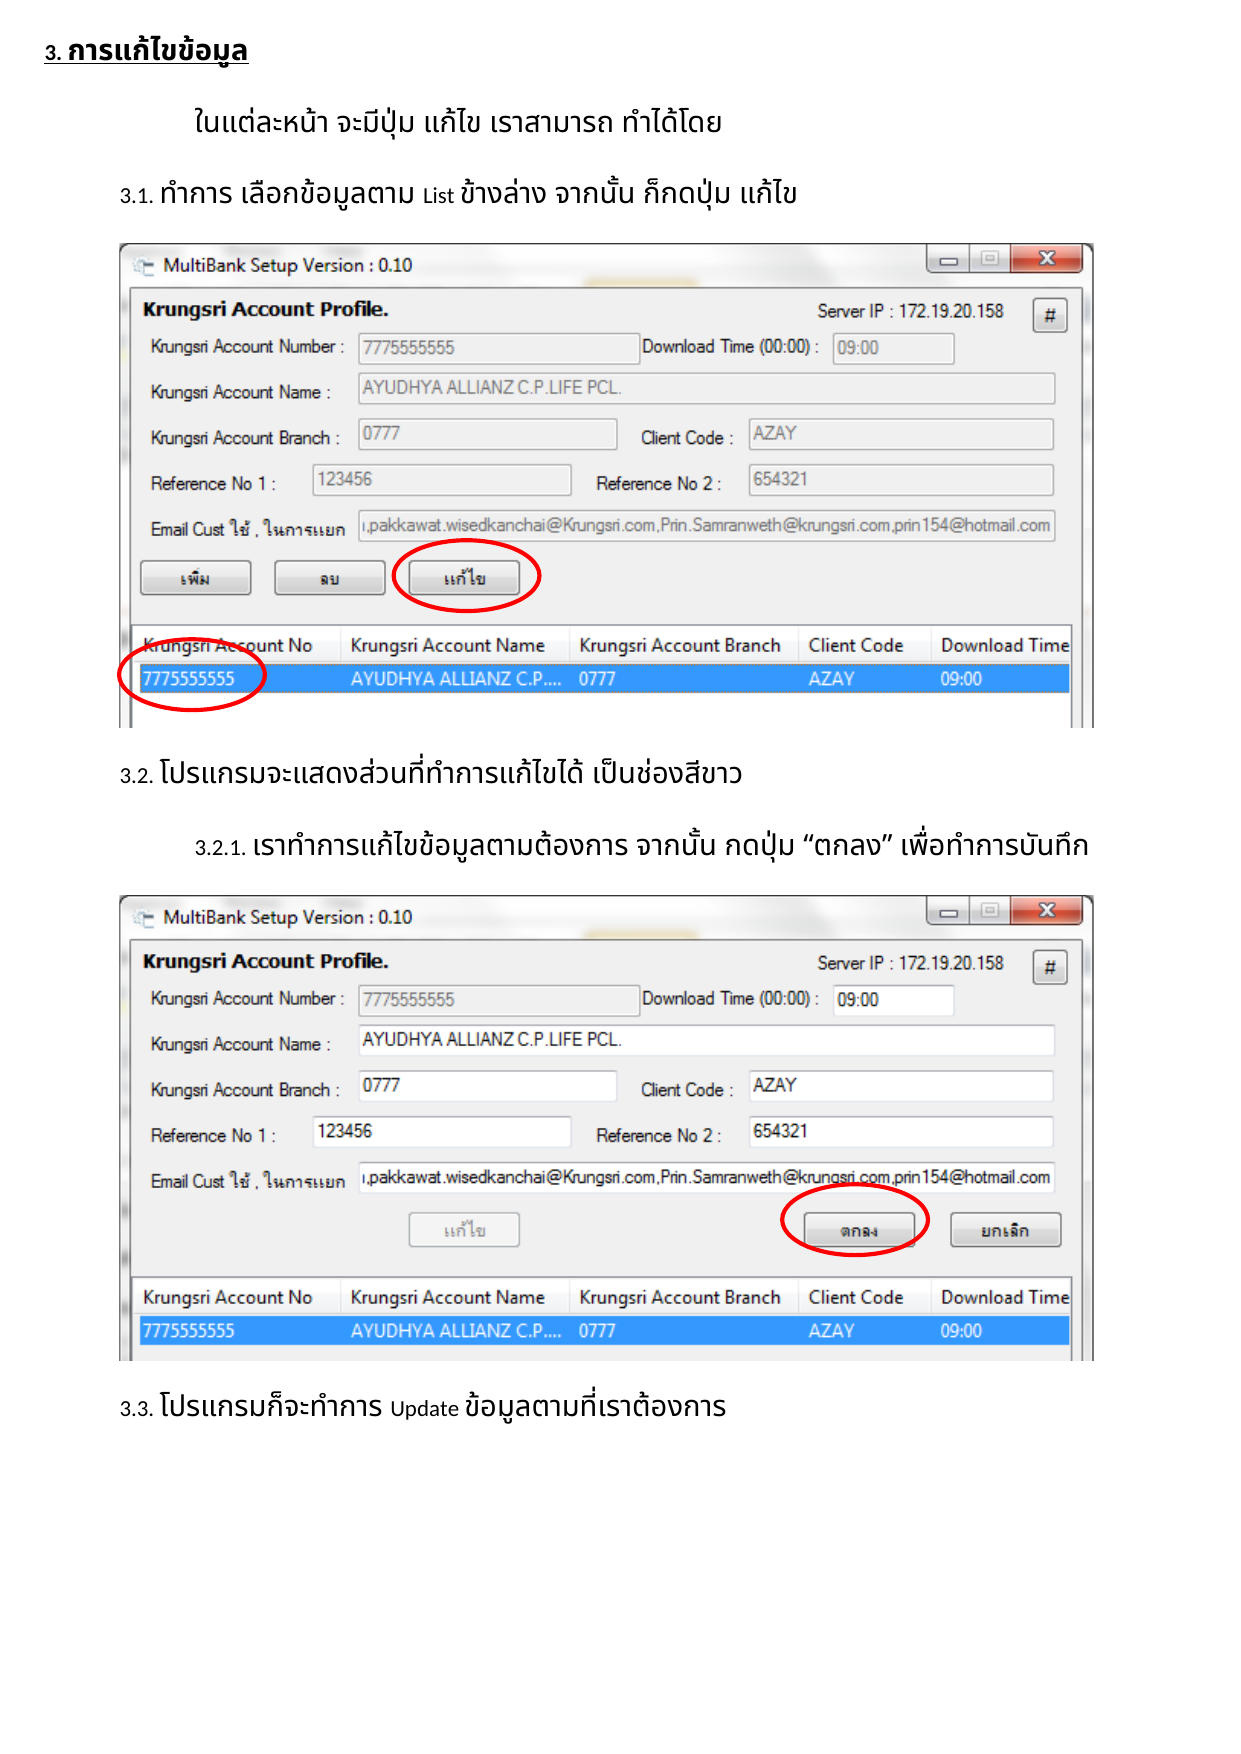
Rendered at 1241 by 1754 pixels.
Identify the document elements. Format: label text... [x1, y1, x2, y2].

text 3.2.1. เราทำการแก้ไขข้อมูลตามต้องการ จากนั้น กดปุ่ม “ตกลง” เพื่อทำการบันทึก [119, 824, 1181, 868]
text 3.2. โปรแกรมจะแสดงส่วนที่ทำการแก้ไขได้ เป็นช่องสีขาว [119, 753, 1181, 797]
picture [119, 243, 1094, 728]
text 3.3. โปรแกรมก็จะทำการ Update ข้อมูลตามที่เราต้องการ [119, 1385, 1181, 1429]
picture [122, 642, 262, 708]
picture [119, 895, 1094, 1361]
text 3.1. ทำการ เลือกข้อมูลตาม List ข้างล่าง จากนั้น ก็กดปุ่ม แก้ไข [119, 172, 1181, 217]
text ในแต่ละหน้า จะมีปุ่ม แก้ไข เราสามารถ ทำได้โดย [119, 101, 1181, 145]
text 3. การแก้ไขข้อมูล [44, 29, 1181, 74]
